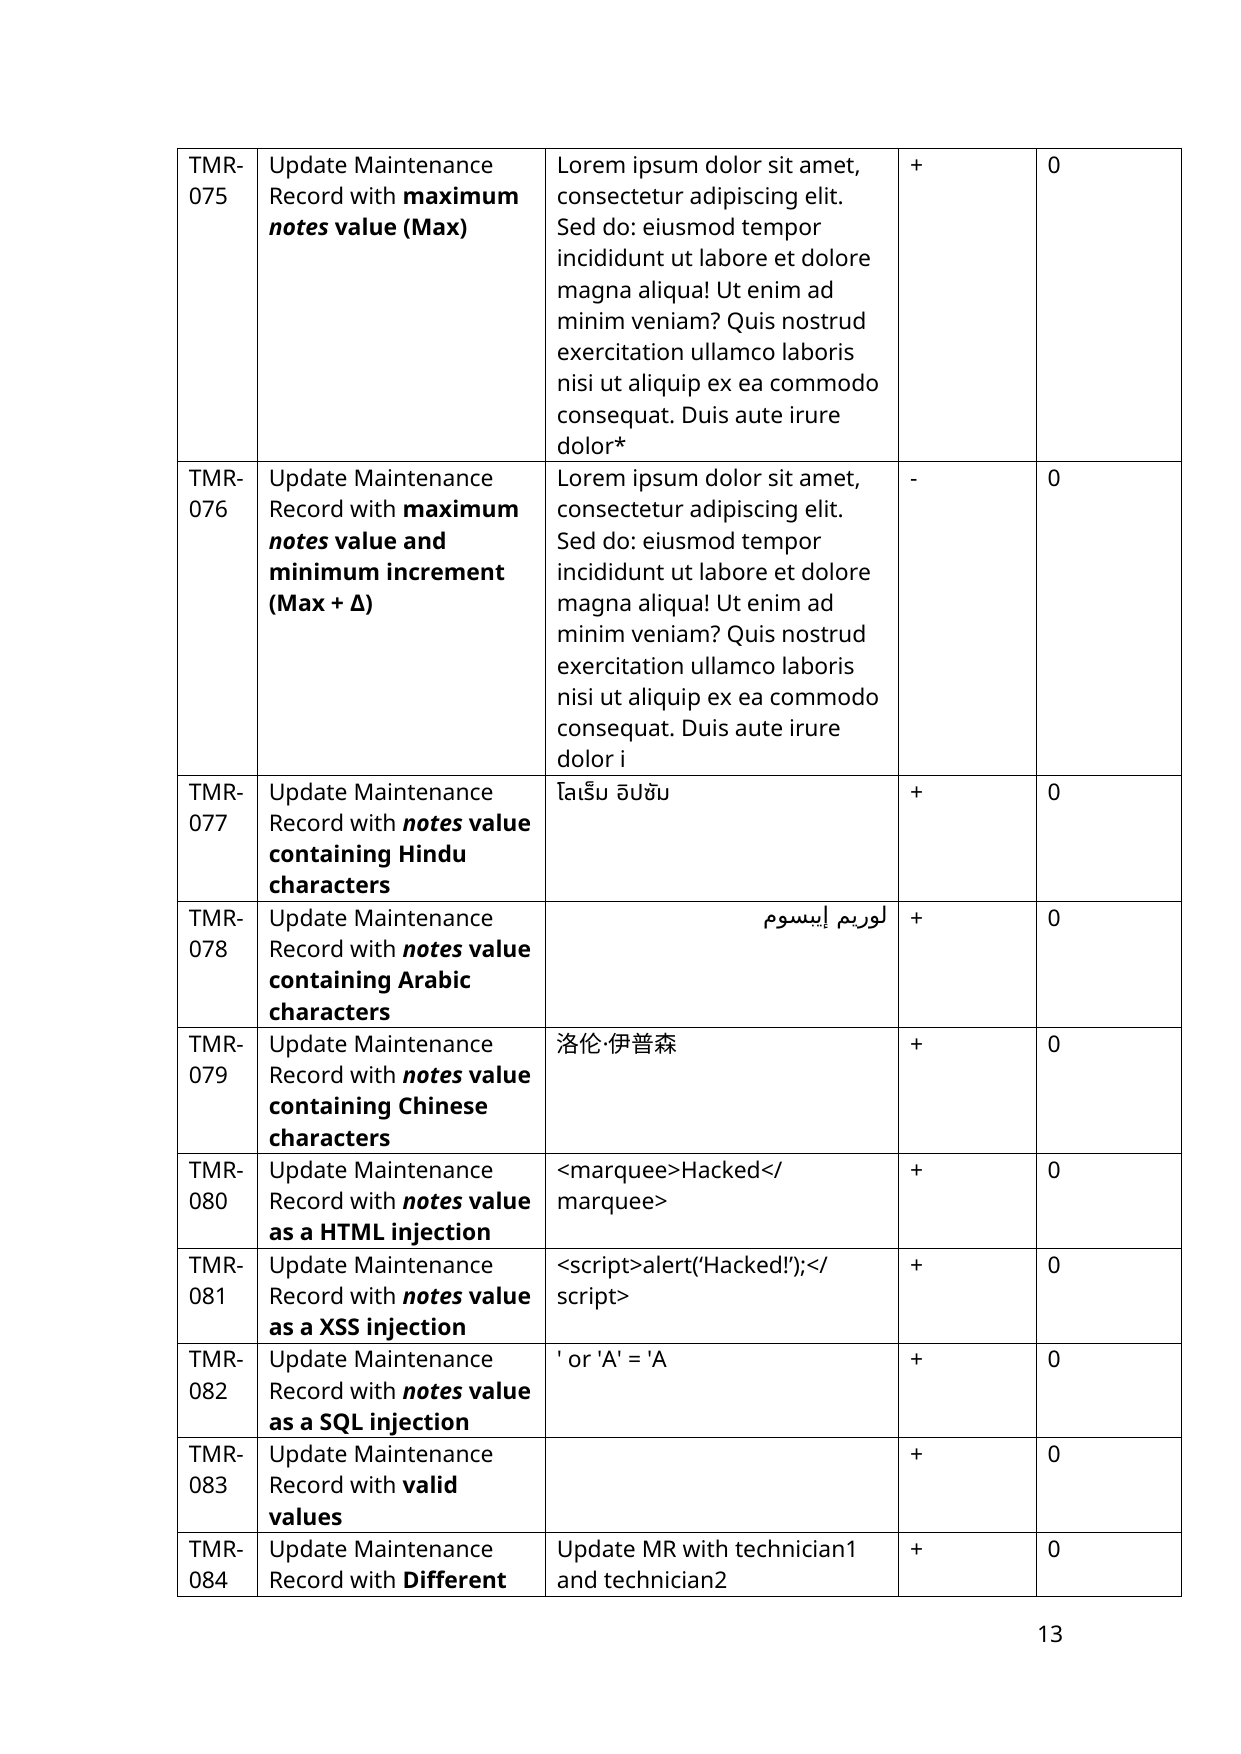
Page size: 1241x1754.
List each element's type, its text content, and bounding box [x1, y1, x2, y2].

table_cell Update Maintenance Record with maximum notes value (Max) [258, 149, 545, 461]
table_cell + [899, 902, 1036, 1027]
table_cell + [899, 149, 1036, 461]
table_cell 0 [1037, 1249, 1181, 1342]
table_cell Update Maintenance Record with valid values [258, 1438, 545, 1532]
table_cell - [899, 462, 1036, 775]
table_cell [258, 1533, 545, 1596]
table_cell لوريم إيبسوم [546, 902, 898, 1027]
table_cell โลเร็ม อิปซัม [546, 776, 898, 901]
table_cell <script>alert(‘Hacked!’);</script> [546, 1249, 898, 1342]
table_cell 0 [1037, 1154, 1181, 1248]
table_cell [546, 1438, 898, 1532]
table_cell 0 [1037, 902, 1181, 1027]
table_cell TMR-078 [178, 902, 257, 1027]
table_cell 0 [1037, 1028, 1181, 1153]
table_cell 0 [1037, 1438, 1181, 1532]
table_cell TMR-077 [178, 776, 257, 901]
table_cell + [899, 1344, 1036, 1437]
table_cell <marquee>Hacked</marquee> [546, 1154, 898, 1248]
table_cell + [899, 776, 1036, 901]
table_cell 0 [1037, 776, 1181, 901]
table_cell Update Maintenance Record with notes value containing Hindu characters [258, 776, 545, 901]
table_cell TMR-083 [178, 1438, 257, 1532]
table_cell TMR-076 [178, 462, 257, 775]
table_cell 0 [1037, 1533, 1181, 1596]
table_cell Lorem ipsum dolor sit amet, consectetur adipiscing elit. Sed do: eiusmod tempor incididunt ut labore et dolore magna aliqua! Ut enim ad minim veniam? Quis nostrud exercitation ullamco laboris nisi ut aliquip ex ea commodo consequat. Duis aute irure dolor i [546, 462, 898, 775]
table_cell Update Maintenance Record with notes value as a HTML injection [258, 1154, 545, 1248]
table_cell Lorem ipsum dolor sit amet, consectetur adipiscing elit. Sed do: eiusmod tempor incididunt ut labore et dolore magna aliqua! Ut enim ad minim veniam? Quis nostrud exercitation ullamco laboris nisi ut aliquip ex ea commodo consequat. Duis aute irure dolor* [546, 149, 898, 461]
table_cell Update Maintenance Record with notes value as a SQL injection [258, 1344, 545, 1437]
table_cell TMR-080 [178, 1154, 257, 1248]
table_cell + [899, 1438, 1036, 1532]
table_cell 0 [1037, 462, 1181, 775]
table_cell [546, 1533, 898, 1596]
table_cell + [899, 1249, 1036, 1342]
table_cell + [899, 1533, 1036, 1596]
table_cell 洛伦·伊普森 [546, 1028, 898, 1153]
table_cell TMR-075 [178, 149, 257, 461]
table_cell TMR-082 [178, 1344, 257, 1437]
table_cell + [899, 1154, 1036, 1248]
table_cell Update Maintenance Record with notes value as a XSS injection [258, 1249, 545, 1342]
table_cell Update Maintenance Record with maximum notes value and minimum increment (Max + Δ) [258, 462, 545, 775]
table_cell + [899, 1028, 1036, 1153]
table_cell Update Maintenance Record with notes value containing Chinese characters [258, 1028, 545, 1153]
table_cell TMR-079 [178, 1028, 257, 1153]
table_cell 0 [1037, 149, 1181, 461]
table_cell TMR-081 [178, 1249, 257, 1342]
table_cell TMR-084 [178, 1533, 257, 1596]
table_cell 0 [1037, 1344, 1181, 1437]
table_cell ' or 'A' = 'A [546, 1344, 898, 1437]
table_cell Update Maintenance Record with notes value containing Arabic characters [258, 902, 545, 1027]
